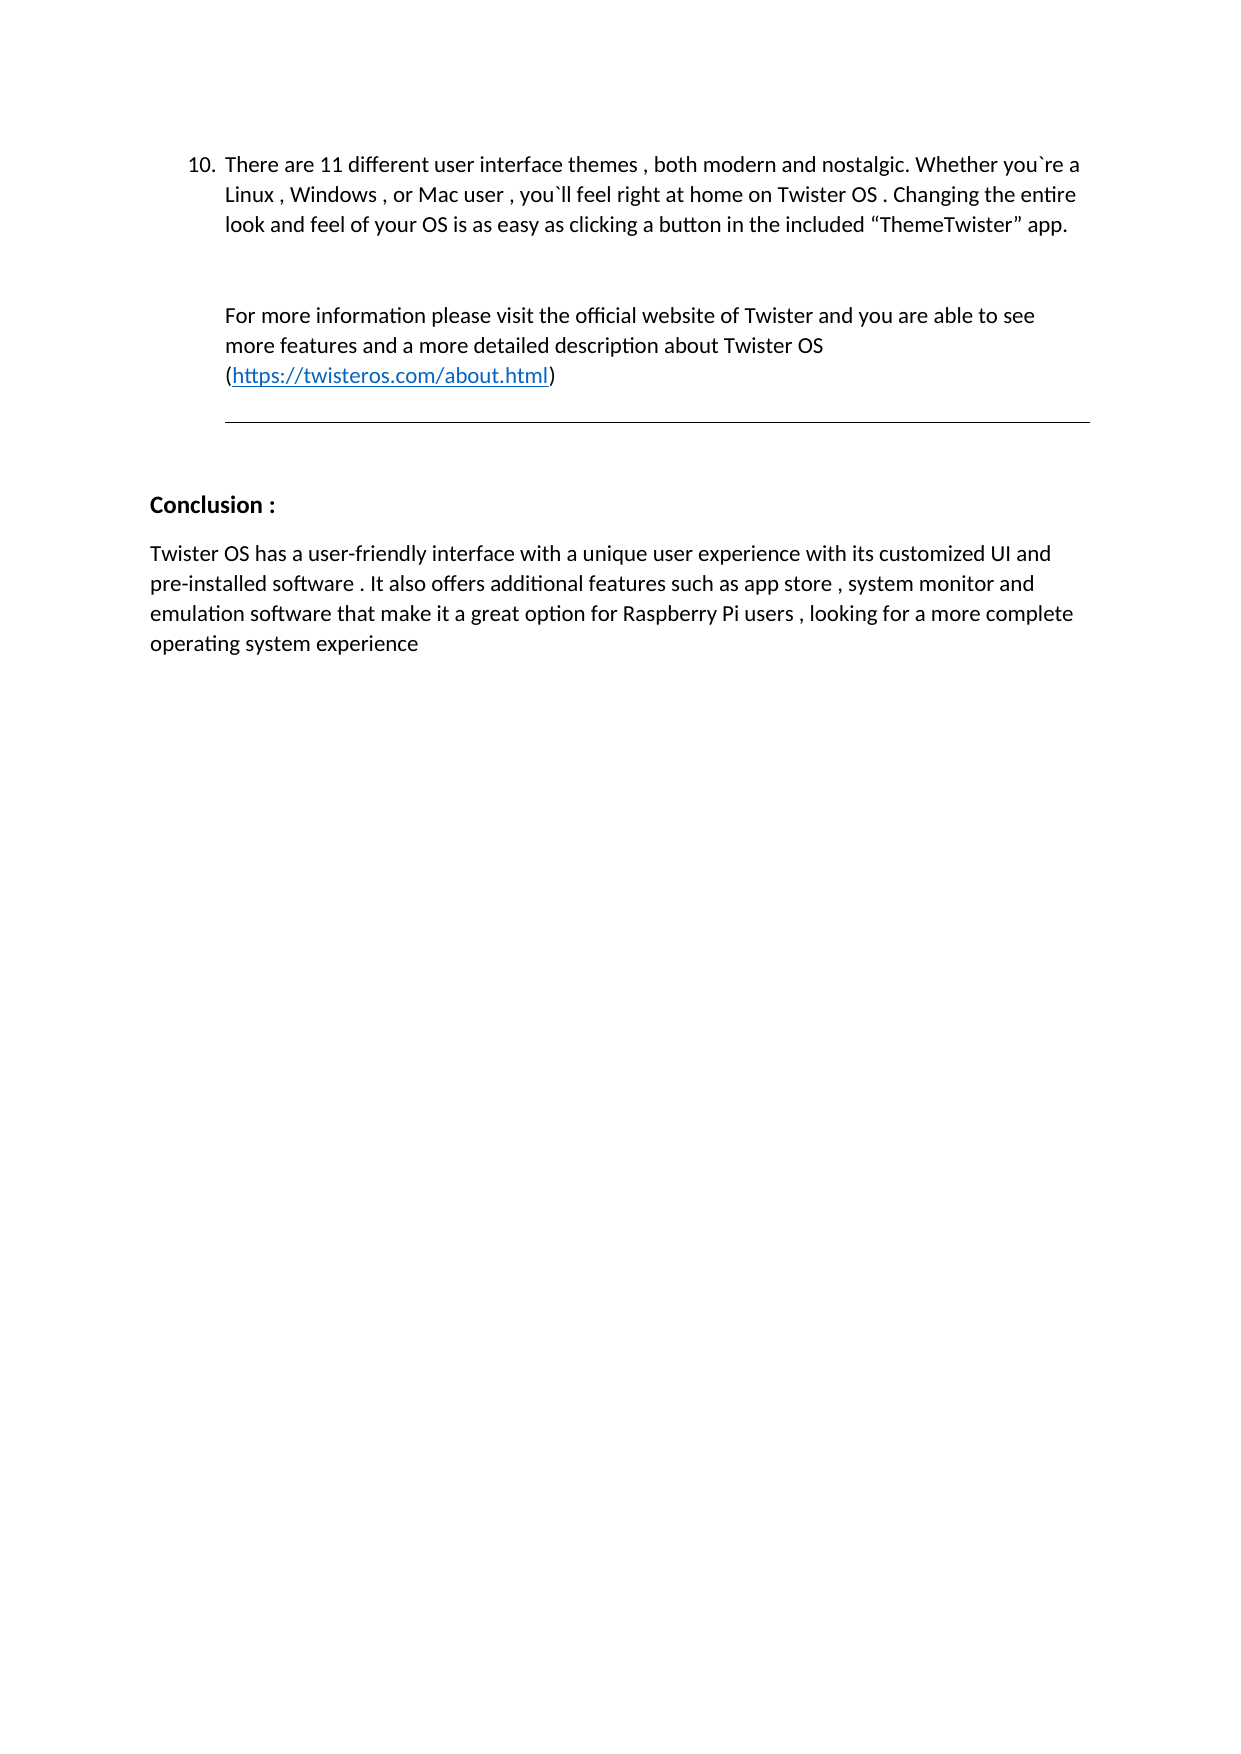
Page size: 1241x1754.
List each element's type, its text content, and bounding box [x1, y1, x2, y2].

list For more information please visit the official website of Twister and you are able to see more features and a more detailed description about Twister OS (https://twisteros.com/about.html) [225, 301, 1090, 389]
text Conclusion : [150, 489, 1090, 519]
text Twister OS has a user-friendly interface with a unique user experience with its customized UI and pre-installed software . It also offers additional features such as app store , system monitor and emulation software that make it a great option for Raspberry Pi users , looking for a more complete operating system experience [150, 539, 1090, 657]
list There are 11 different user interface themes , both modern and nostalgic. Whether you`re a Linux , Windows , or Mac user , you`ll feel right at home on Twister OS . Changing the entire look and feel of your OS is as easy as clicking a button in the included “ThemeTwister” app. [187, 150, 1090, 269]
